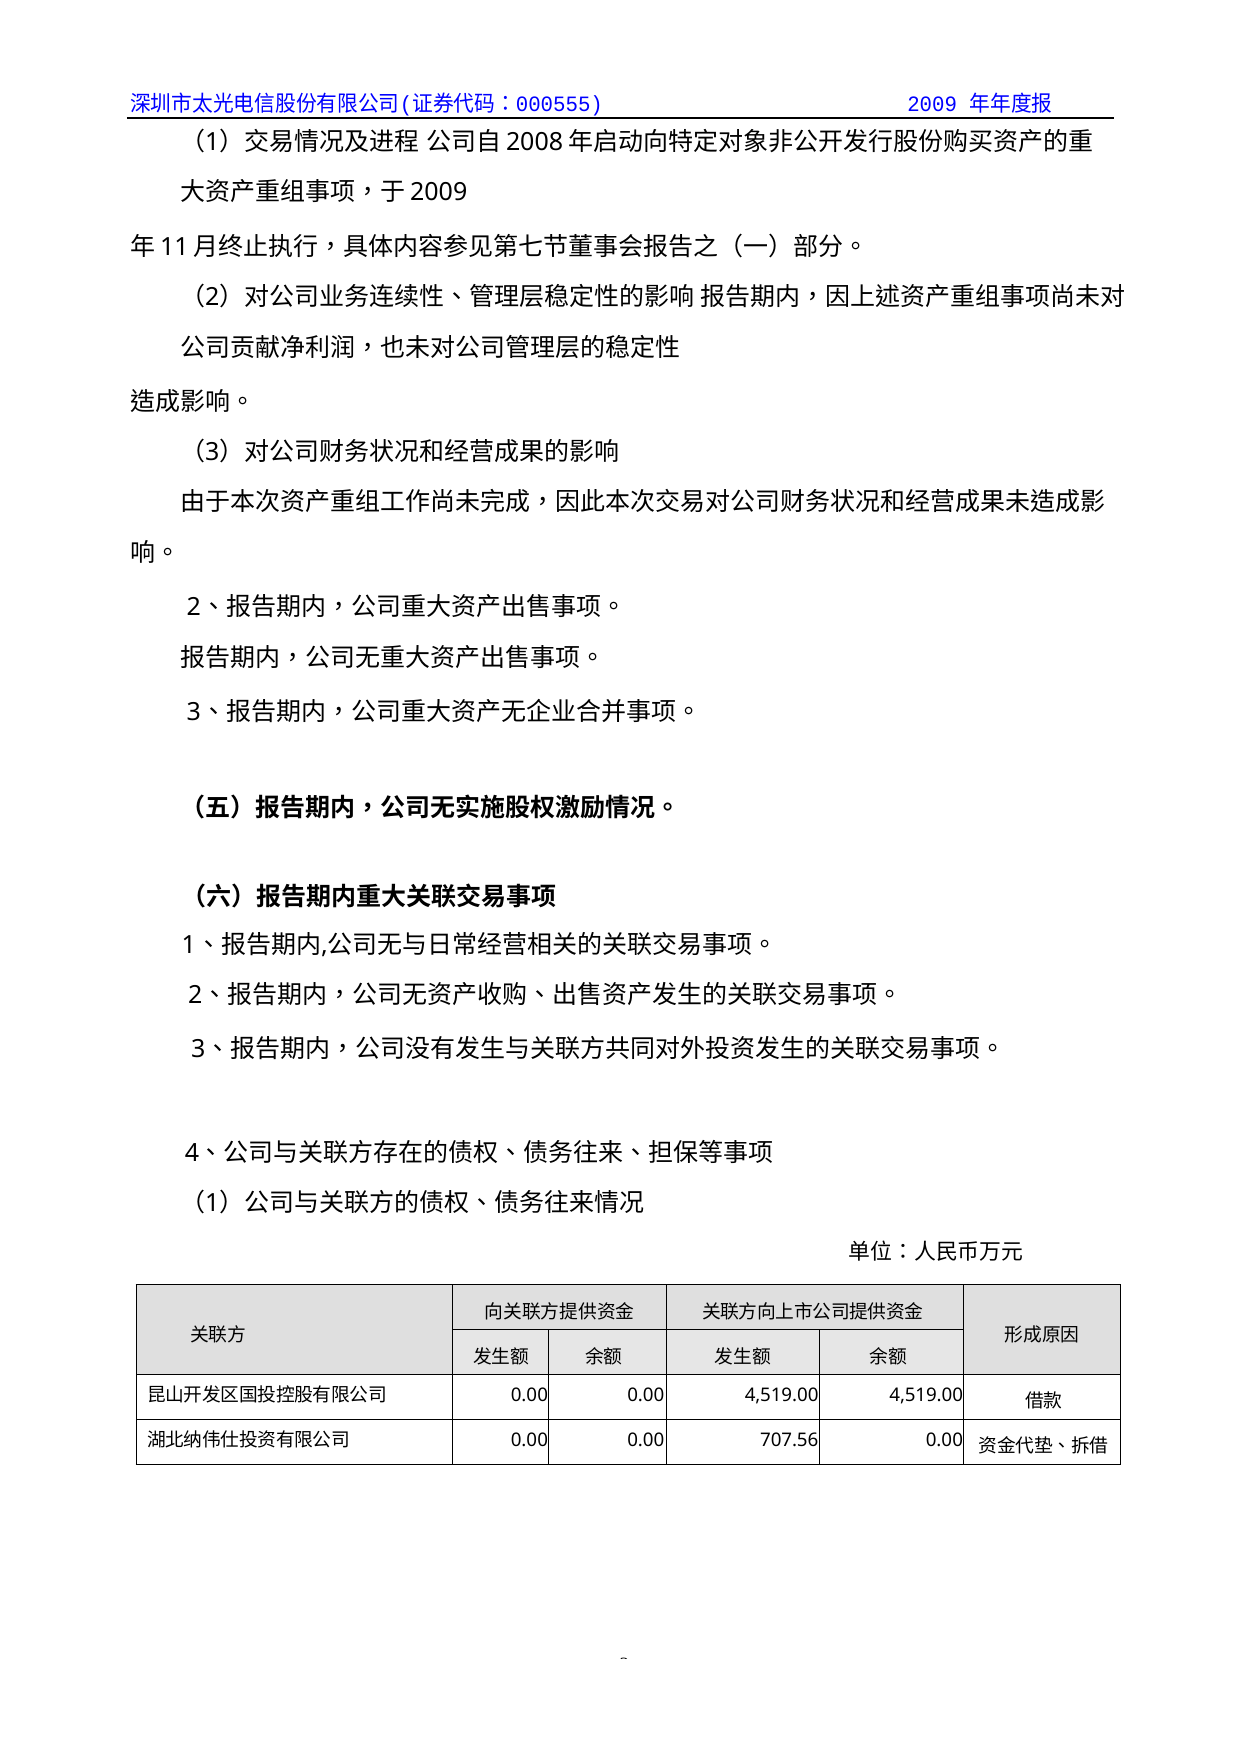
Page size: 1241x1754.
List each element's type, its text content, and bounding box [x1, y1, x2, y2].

text 由于本次资产重组工作尚未完成，因此本次交易对公司财务状况和经营成果未造成影 响。 [130, 483, 1134, 569]
table_cell 0.00 [549, 1420, 666, 1464]
table_cell 余额 [820, 1330, 963, 1374]
table_cell 湖北纳伟仕投资有限公司 [137, 1420, 452, 1464]
subtitle （五）报告期内，公司无实施股权激励情况。 [180, 789, 1134, 824]
table_header 关联方向上市公司提供资金 [667, 1285, 963, 1329]
table_cell 余额 [549, 1330, 666, 1374]
text 1、报告期内,公司无与日常经营相关的关联交易事项。 [181, 926, 1134, 961]
table_header 关联方 [137, 1285, 452, 1374]
text 2、报告期内，公司重大资产出售事项。 报告期内，公司无重大资产出售事项。 [180, 589, 633, 673]
table_header 向关联方提供资金 [453, 1285, 666, 1329]
text （3）对公司财务状况和经营成果的影响 [180, 434, 1134, 468]
text （1）交易情况及进程 公司自2008年启动向特定对象非公开发行股份购买资产的重大资产重组事项，于2009 [180, 124, 1108, 208]
text 造成影响。 [130, 383, 1134, 417]
text （2）对公司业务连续性、管理层稳定性的影响 报告期内，因上述资产重组事项尚未对公司贡献净利润，也未对公司管理层的稳定性 [180, 278, 1134, 363]
text 单位：人民币万元 [114, 1236, 1023, 1266]
text 3、报告期内，公司没有发生与关联方共同对外投资发生的关联交易事项。 [180, 1031, 1134, 1064]
table_cell 0.00 [549, 1375, 666, 1419]
table_cell 借款 [964, 1375, 1120, 1419]
table_cell 资金代垫、拆借 [964, 1420, 1120, 1464]
text 3、报告期内，公司重大资产无企业合并事项。 [180, 693, 708, 727]
table_cell 4,519.00 [667, 1375, 819, 1419]
table_header 形成原因 [964, 1285, 1120, 1374]
table_cell 发生额 [453, 1330, 548, 1374]
table_cell 0.00 [820, 1420, 963, 1464]
subtitle （六）报告期内重大关联交易事项 [181, 879, 1134, 913]
text 2、报告期内，公司无资产收购、出售资产发生的关联交易事项。 [181, 976, 1134, 1010]
table_cell 4,519.00 [820, 1375, 963, 1419]
table_cell 0.00 [453, 1420, 548, 1464]
text 年11月终止执行，具体内容参见第七节董事会报告之（一）部分。 [130, 228, 1134, 262]
table_cell 0.00 [453, 1375, 548, 1419]
text 4、公司与关联方存在的债权、债务往来、担保等事项 [184, 1135, 1134, 1169]
text （1）公司与关联方的债权、债务往来情况 [180, 1185, 1134, 1219]
table_cell 707.56 [667, 1420, 819, 1464]
table_cell 昆山开发区国投控股有限公司 [137, 1375, 452, 1419]
table_cell 发生额 [667, 1330, 819, 1374]
